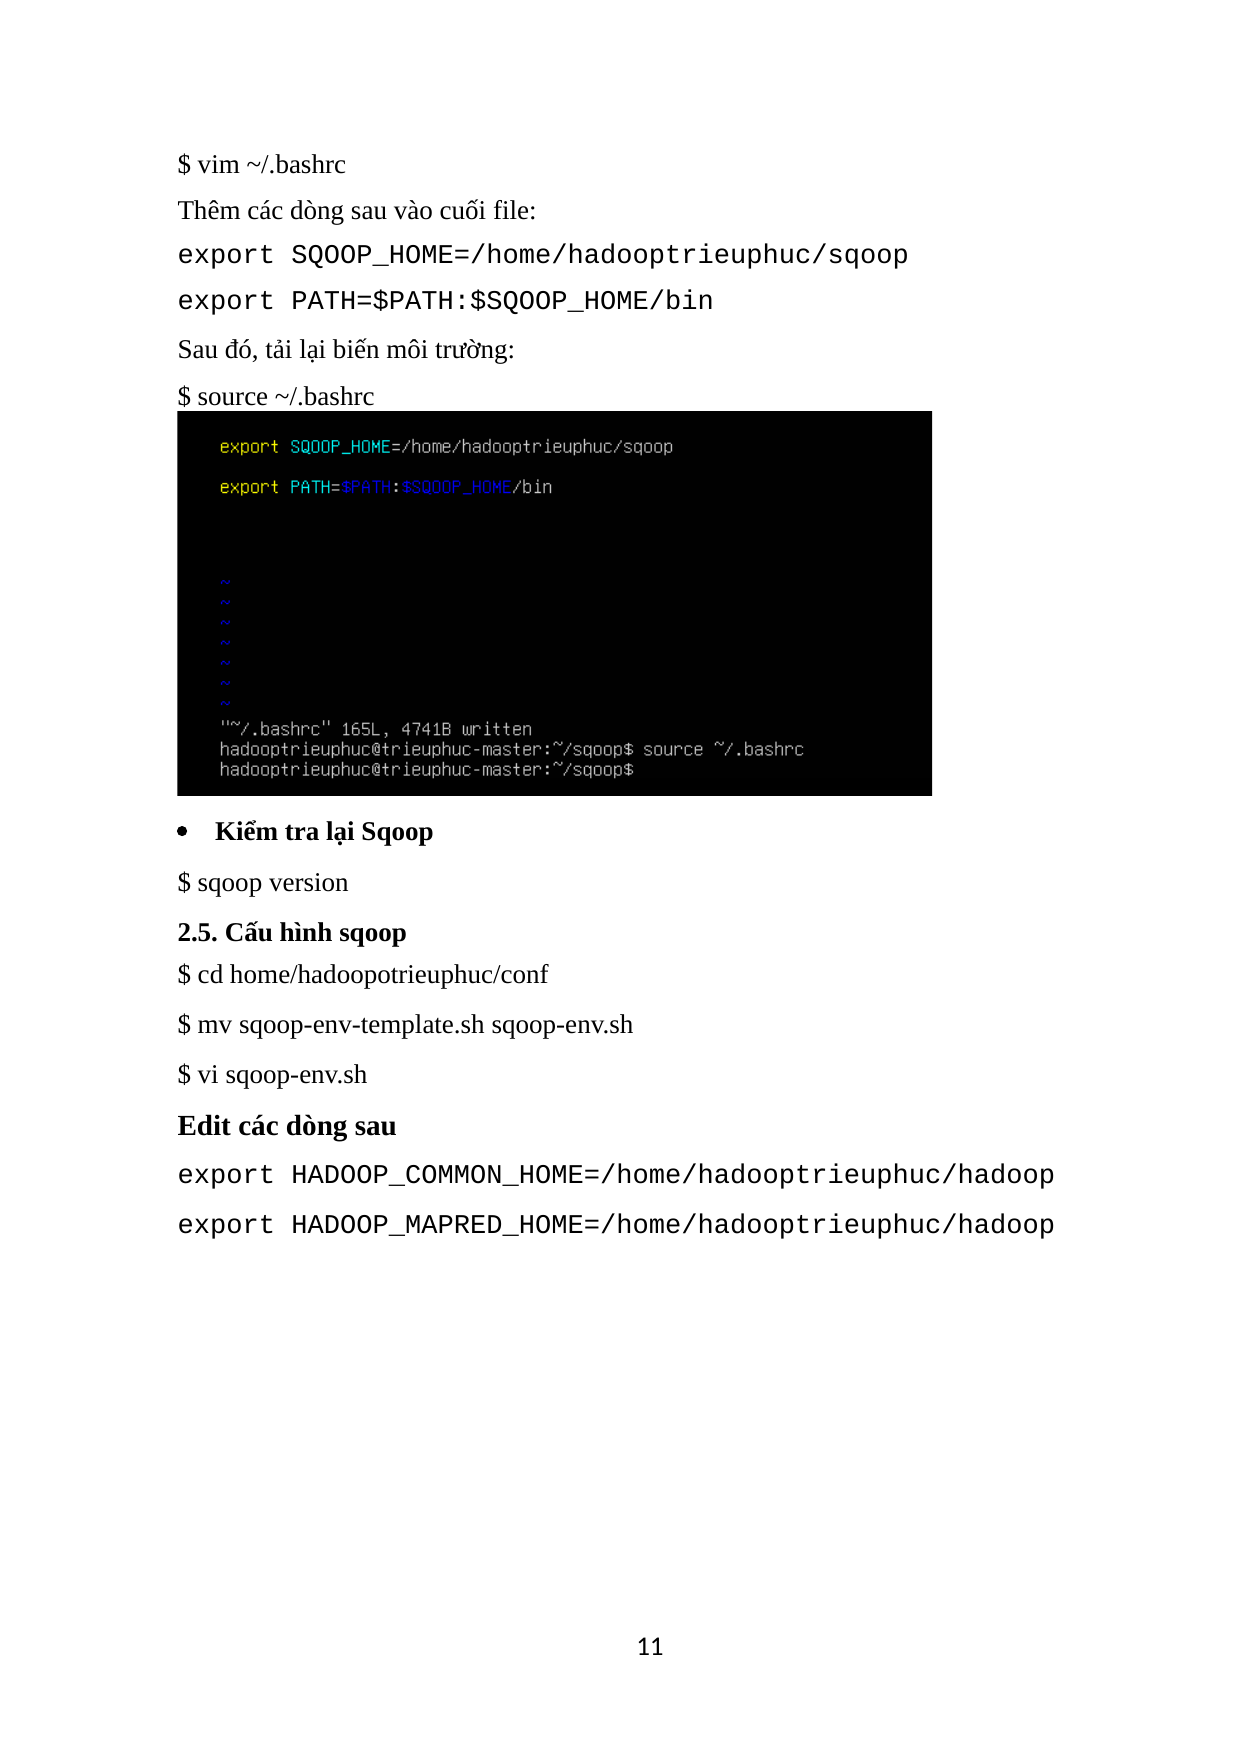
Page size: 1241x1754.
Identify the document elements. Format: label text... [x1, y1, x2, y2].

text $ source ~/.bashrc [177, 380, 1122, 411]
text $ vim ~/.bashrc [177, 148, 1122, 179]
text Thêm các dòng sau vào cuối file: [177, 194, 1122, 226]
text $ mv sqoop-env-template.sh sqoop-env.sh [177, 1008, 1122, 1039]
text export HADOOP_MAPRED_HOME=/home/hadooptrieuphuc/hadoop [177, 1211, 1122, 1242]
subtitle 2.5. Cấu hình sqoop [177, 916, 1122, 947]
text Sau đó, tải lại biến môi trường: [177, 333, 1122, 364]
text export PATH=$PATH:$SQOOP_HOME/bin [177, 287, 1122, 318]
picture [177, 411, 933, 796]
text Edit các dòng sau [177, 1108, 1122, 1142]
text $ sqoop version [177, 866, 1122, 897]
text $ vi sqoop-env.sh [177, 1058, 1122, 1089]
text $ cd home/hadoopotrieuphuc/conf [177, 958, 1122, 989]
list Kiểm tra lại Sqoop [177, 815, 1122, 846]
text export HADOOP_COMMON_HOME=/home/hadooptrieuphuc/hadoop [177, 1161, 1122, 1192]
text export SQOOP_HOME=/home/hadooptrieuphuc/sqoop [177, 241, 1122, 272]
